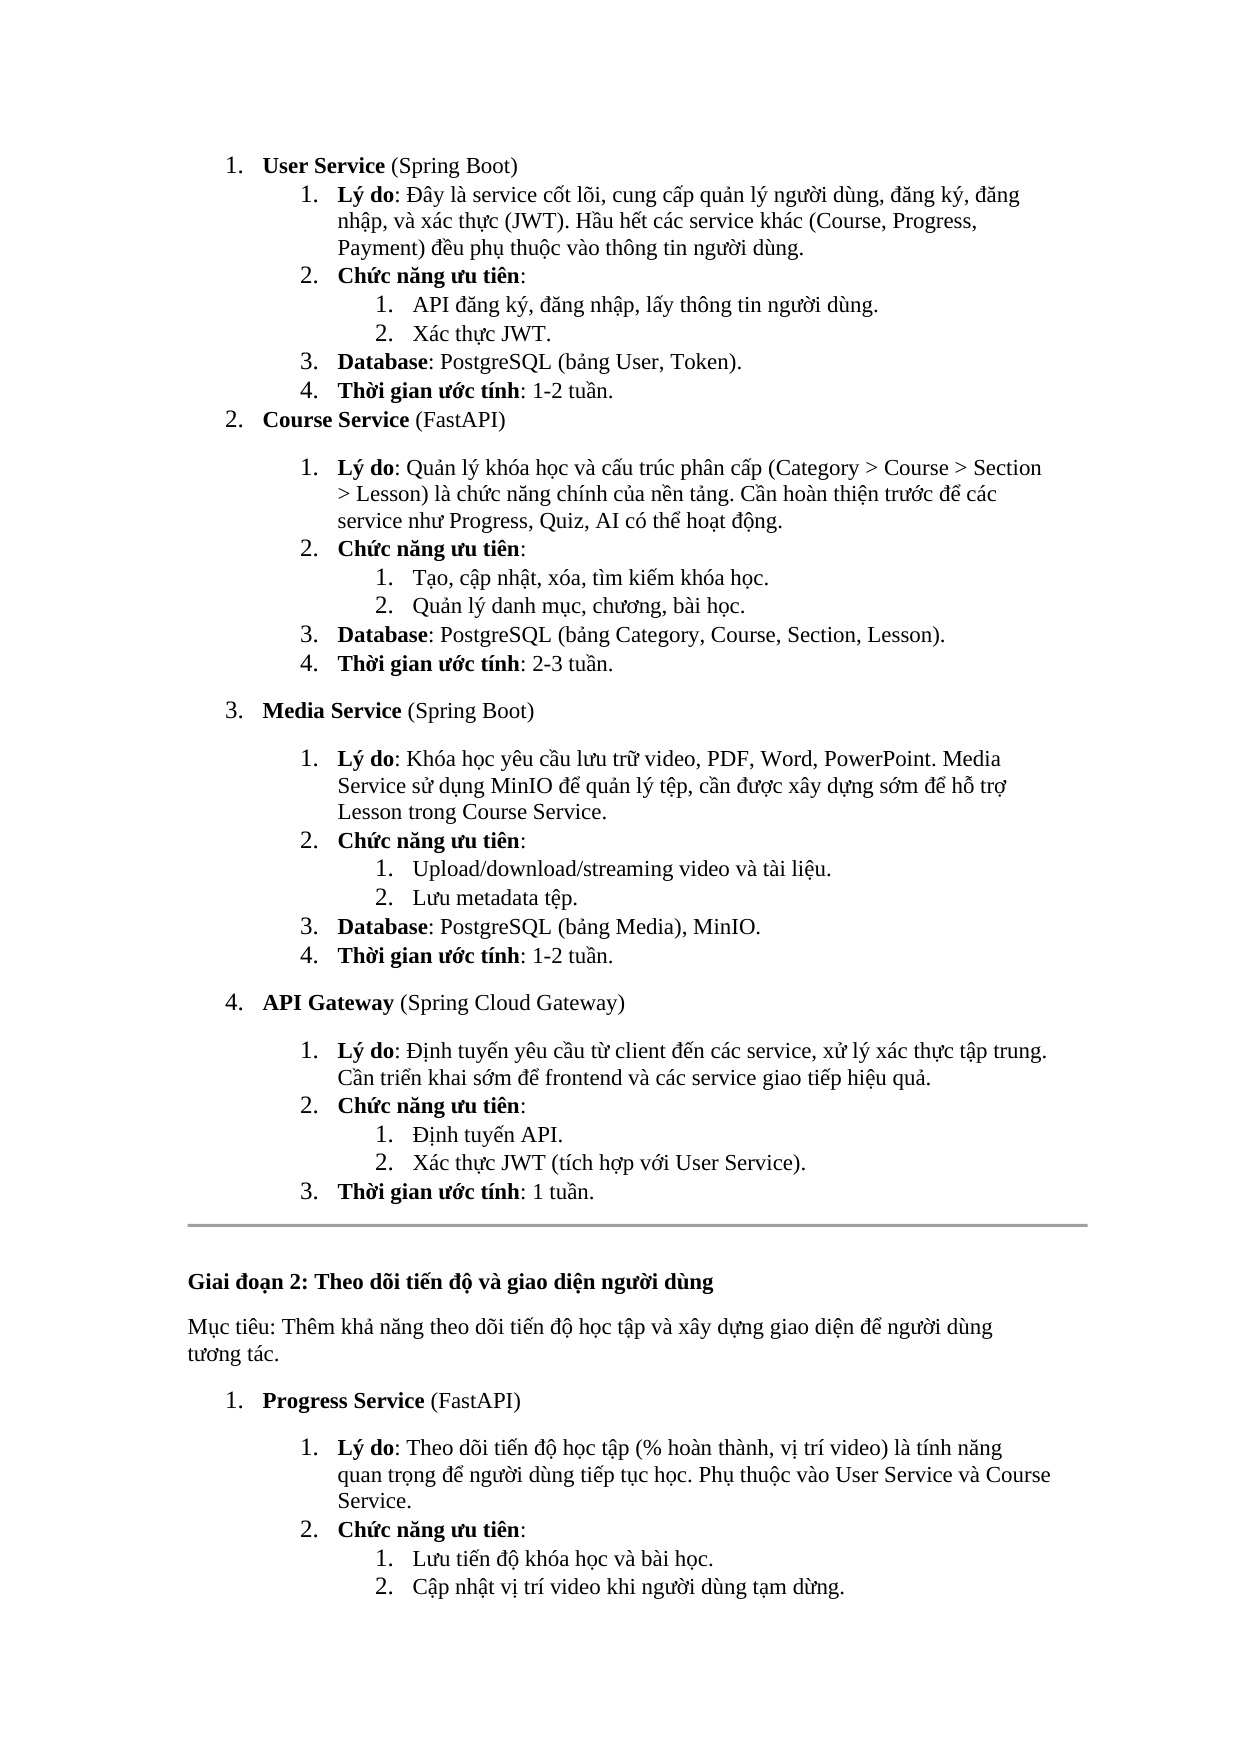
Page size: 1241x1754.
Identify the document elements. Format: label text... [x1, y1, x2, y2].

list Chức năng ưu tiên: [300, 533, 1053, 562]
subtitle Giai đoạn 2: Theo dõi tiến độ và giao diện người dùng [187, 1268, 1053, 1294]
list Chức năng ưu tiên: [300, 260, 1053, 289]
list Progress Service (FastAPI) [225, 1385, 1053, 1414]
list Lý do: Khóa học yêu cầu lưu trữ video, PDF, Word, PowerPoint. Media Service sử dụng MinIO để quản lý tệp, cần được xây dựng sớm để hỗ trợ Lesson trong Course Service. [300, 743, 1053, 825]
list Xác thực JWT. [375, 318, 1053, 346]
list Định tuyến API. [375, 1119, 1053, 1147]
list Xác thực JWT (tích hợp với User Service). [375, 1147, 1053, 1176]
list Upload/download/streaming video và tài liệu. [375, 853, 1053, 882]
list API Gateway (Spring Cloud Gateway) [225, 987, 1053, 1016]
list Thời gian ước tính: 1-2 tuần. [300, 940, 1053, 968]
list Media Service (Spring Boot) [225, 696, 1053, 724]
list Course Service (FastAPI) [225, 404, 1053, 433]
list Chức năng ưu tiên: [300, 1090, 1053, 1119]
list API đăng ký, đăng nhập, lấy thông tin người dùng. [375, 289, 1053, 318]
list Cập nhật vị trí video khi người dùng tạm dừng. [375, 1571, 1053, 1600]
list Lưu tiến độ khóa học và bài học. [375, 1543, 1053, 1571]
list User Service (Spring Boot) [225, 150, 1053, 179]
list Lưu metadata tệp. [375, 882, 1053, 911]
list Quản lý danh mục, chương, bài học. [375, 591, 1053, 619]
text Mục tiêu: Thêm khả năng theo dõi tiến độ học tập và xây dựng giao diện để người dùng tương tác. [187, 1313, 1053, 1366]
list Database: PostgreSQL (bảng Category, Course, Section, Lesson). [300, 619, 1053, 648]
list Lý do: Đây là service cốt lõi, cung cấp quản lý người dùng, đăng ký, đăng nhập, và xác thực (JWT). Hầu hết các service khác (Course, Progress, Payment) đều phụ thuộc vào thông tin người dùng. [300, 179, 1053, 260]
list Chức năng ưu tiên: [300, 1514, 1053, 1543]
list Database: PostgreSQL (bảng Media), MinIO. [300, 911, 1053, 940]
list Thời gian ước tính: 2-3 tuần. [300, 648, 1053, 677]
list Tạo, cập nhật, xóa, tìm kiếm khóa học. [375, 562, 1053, 591]
list Database: PostgreSQL (bảng User, Token). [300, 346, 1053, 375]
list Lý do: Định tuyến yêu cầu từ client đến các service, xử lý xác thực tập trung. Cần triển khai sớm để frontend và các service giao tiếp hiệu quả. [300, 1035, 1053, 1090]
list Lý do: Theo dõi tiến độ học tập (% hoàn thành, vị trí video) là tính năng quan trọng để người dùng tiếp tục học. Phụ thuộc vào User Service và Course Service. [300, 1432, 1053, 1514]
list Lý do: Quản lý khóa học và cấu trúc phân cấp (Category > Course > Section > Lesson) là chức năng chính của nền tảng. Cần hoàn thiện trước để các service như Progress, Quiz, AI có thể hoạt động. [300, 452, 1053, 533]
list Thời gian ước tính: 1-2 tuần. [300, 375, 1053, 404]
list Chức năng ưu tiên: [300, 825, 1053, 853]
list Thời gian ước tính: 1 tuần. [300, 1176, 1053, 1205]
